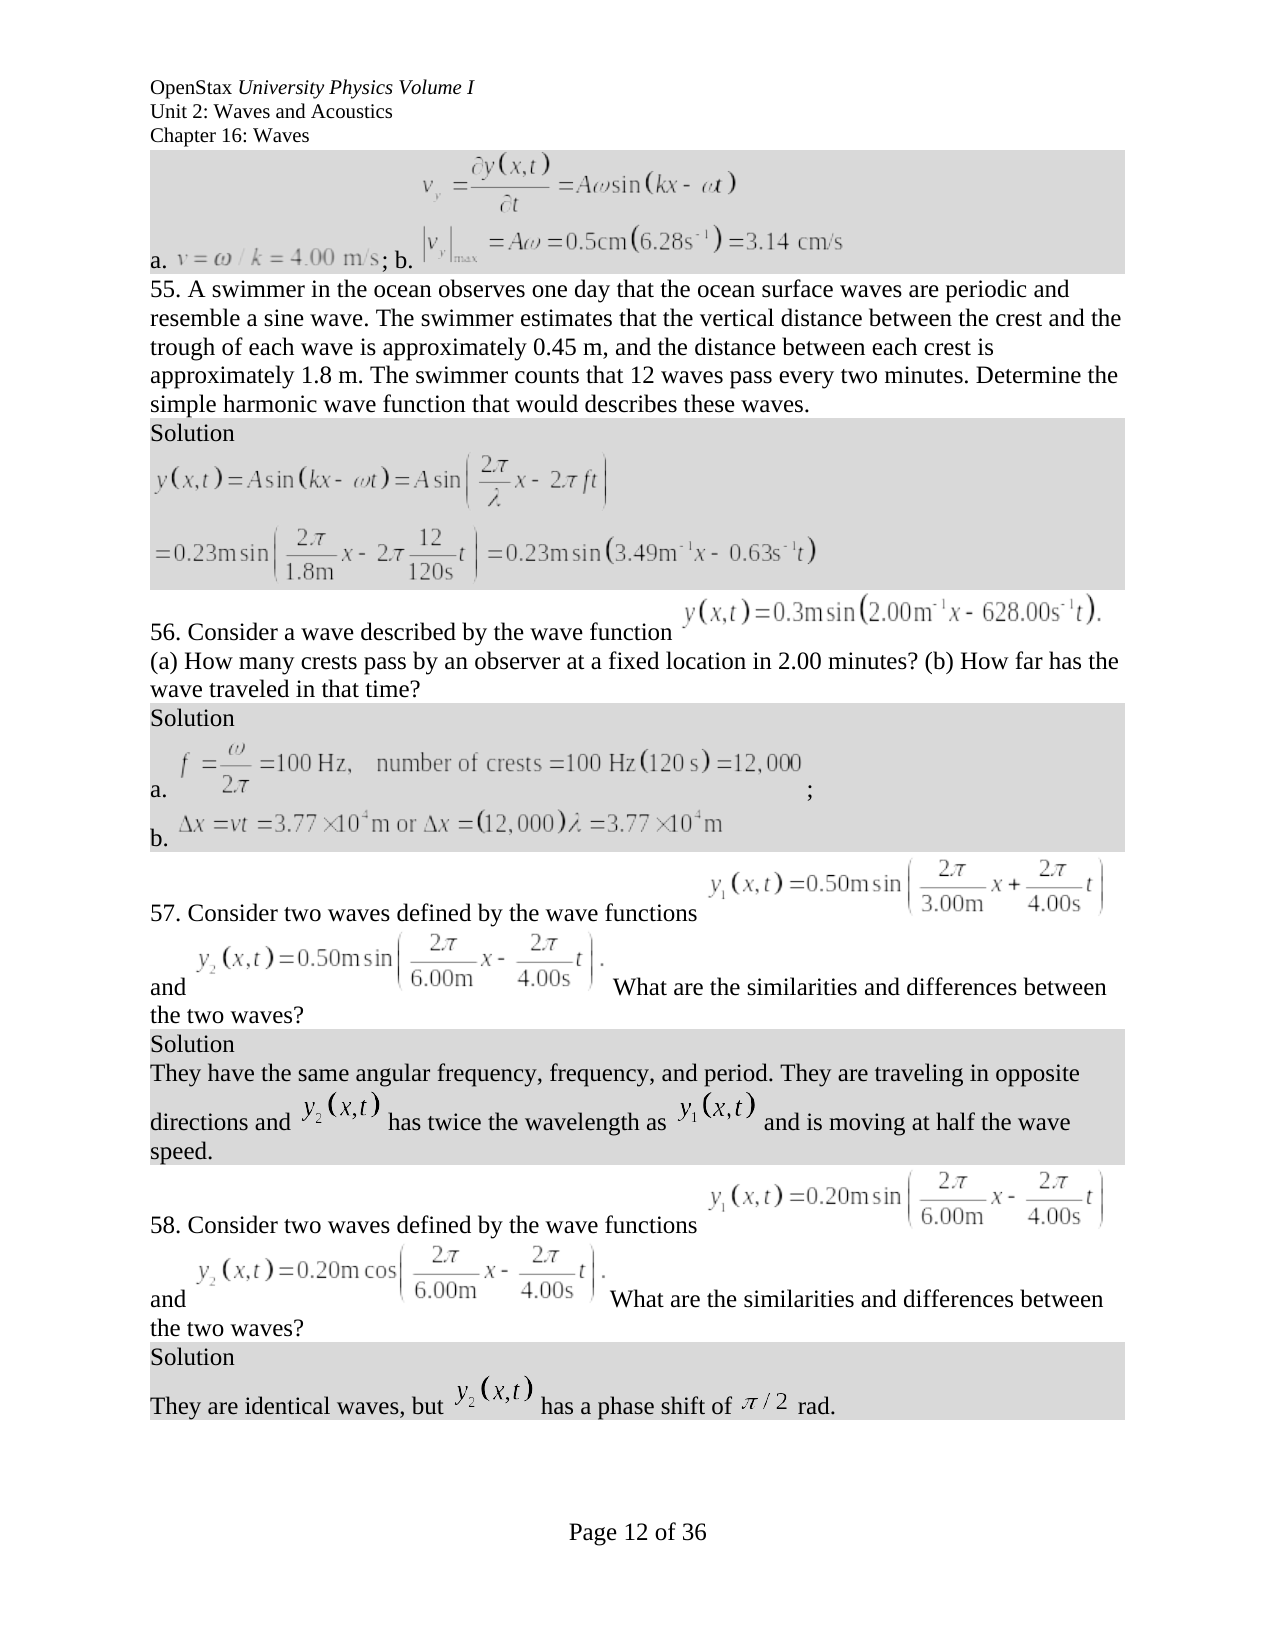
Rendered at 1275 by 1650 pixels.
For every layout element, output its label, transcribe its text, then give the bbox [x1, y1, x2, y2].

list Consider two waves defined by the wave functions and What are the similarities and differences between the two waves? [150, 1165, 1125, 1342]
text a. ; [150, 732, 1125, 803]
list A swimmer in the ocean observes one day that the ocean surface waves are periodic and resemble a sine wave. The swimmer estimates that the vertical distance between the crest and the trough of each wave is approximately 0.45 m, and the distance between each crest is approximately 1.8 m. The swimmer counts that 12 waves pass every two minutes. Determine the simple harmonic wave function that would describes these waves. [150, 274, 1125, 418]
text Solution [150, 1029, 1125, 1058]
text b. [150, 803, 1125, 852]
text They have the same angular frequency, frequency, and period. They are traveling in opposite directions and has twice the wavelength as and is moving at half the wave speed. [150, 1058, 1125, 1165]
list Consider a wave described by the wave function (a) How many crests pass by an observer at a fixed location in 2.00 minutes? (b) How far has the wave traveled in that time? [150, 590, 1125, 703]
text They are identical waves, but has a phase shift of rad. [150, 1371, 1125, 1420]
text Solution [150, 418, 1125, 447]
list Consider two waves defined by the wave functions and What are the similarities and differences between the two waves? [150, 852, 1125, 1029]
text a. ; b. [150, 150, 1125, 274]
text Solution [150, 703, 1125, 732]
text Solution [150, 1342, 1125, 1371]
